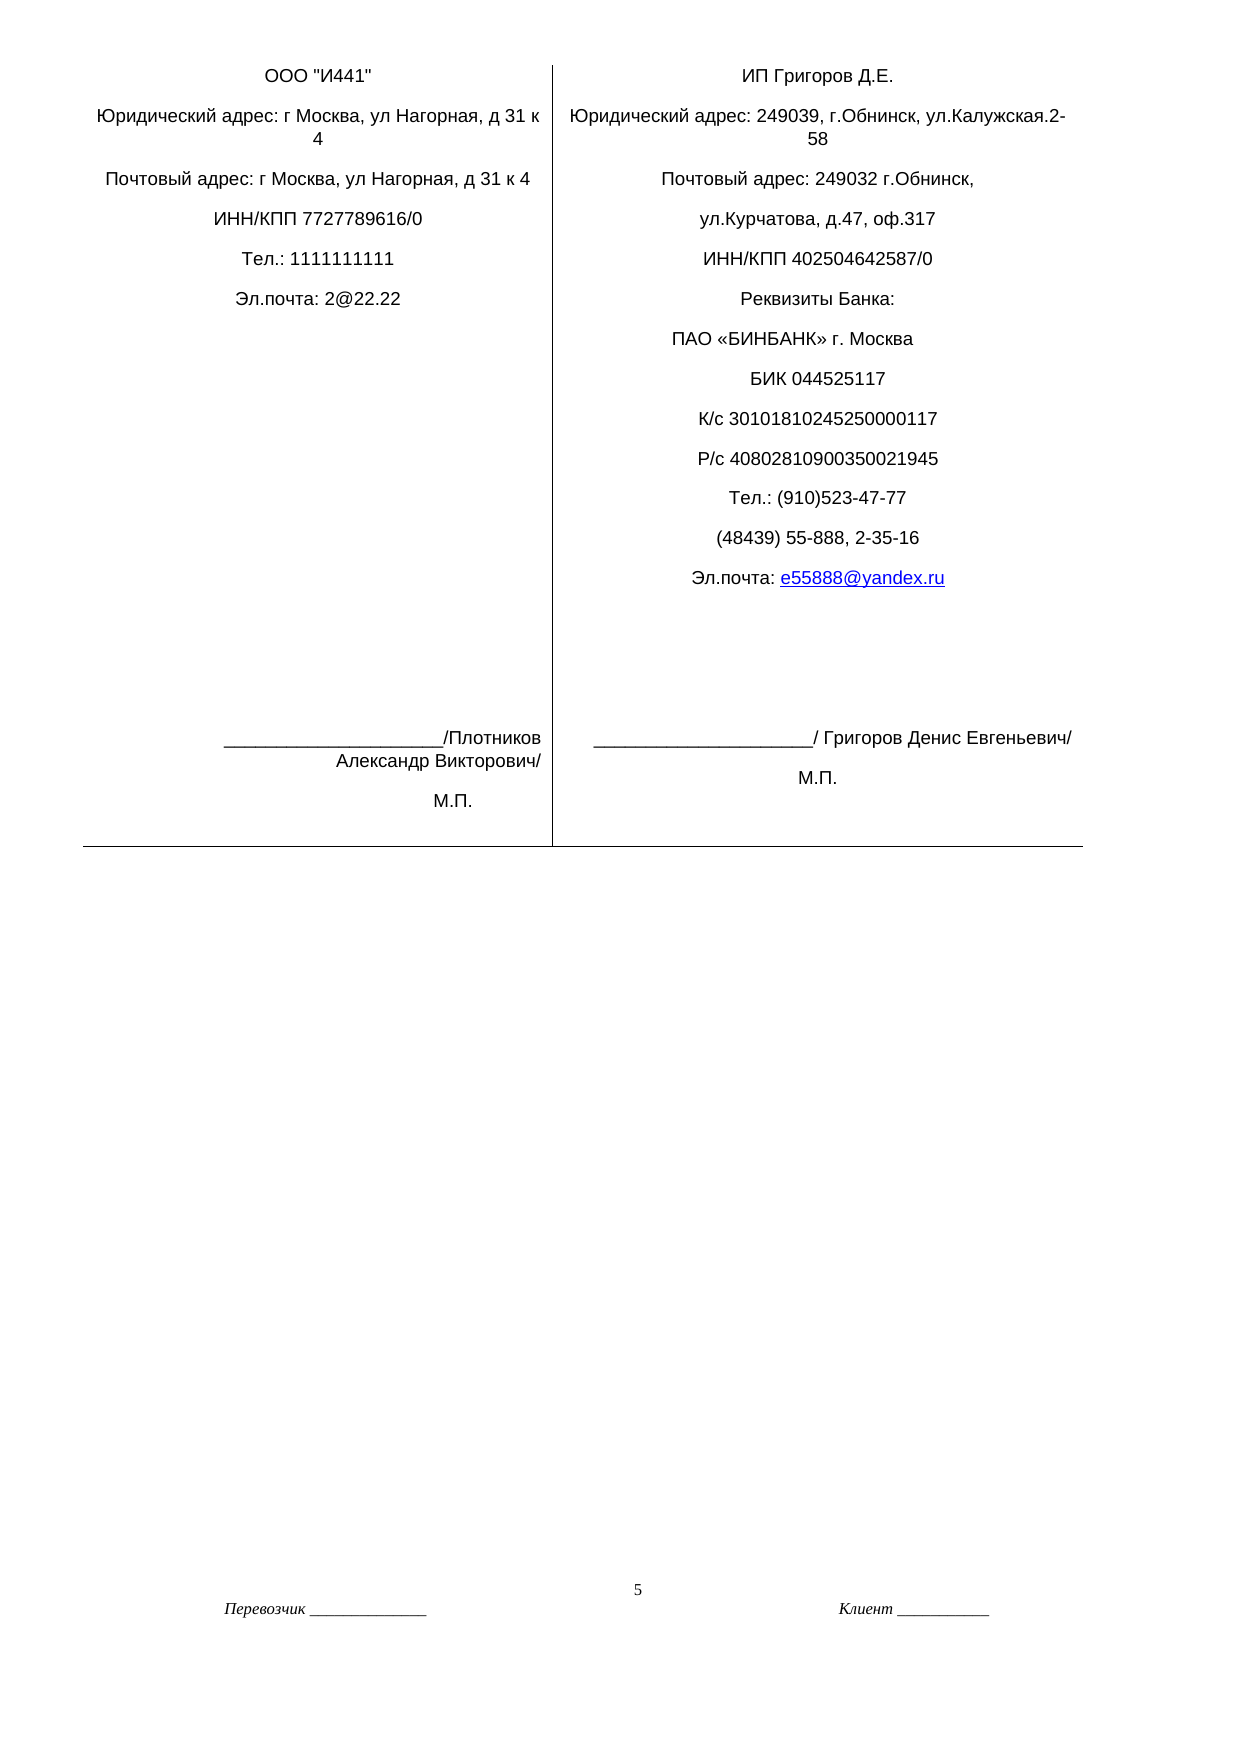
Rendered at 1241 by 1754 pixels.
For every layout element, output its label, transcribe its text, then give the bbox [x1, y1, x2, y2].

table_cell ИП Григоров Д.Е. Юридический адрес: 249039, г.Обнинск, ул.Калужская.2-58 Почтовый адрес: 249032 г.Обнинск, ул.Курчатова, д.47, оф.317 ИНН/КПП 402504642587/0 Реквизиты Банка: ПАО «БИНБАНК» г. Москва БИК 044525117 К/с 30101810245250000117 Р/с 40802810900350021945 Тел.: (910)523-47-77 (48439) 55-888, 2-35-16 Эл.почта: e55888@yandex.ru [553, 65, 1083, 647]
table_cell ООО "И441" Юридический адрес: г Москва, ул Нагорная, д 31 к 4 Почтовый адрес: г Москва, ул Нагорная, д 31 к 4 ИНН/КПП 7727789616/0 Тел.: 1111111111 Эл.почта: 2@22.22 [83, 65, 552, 647]
table_cell _____________________/ Григоров Денис Евгеньевич/ М.П. [553, 647, 1083, 846]
table_cell _____________________/Плотников Александр Викторович/ М.П. [83, 647, 552, 846]
